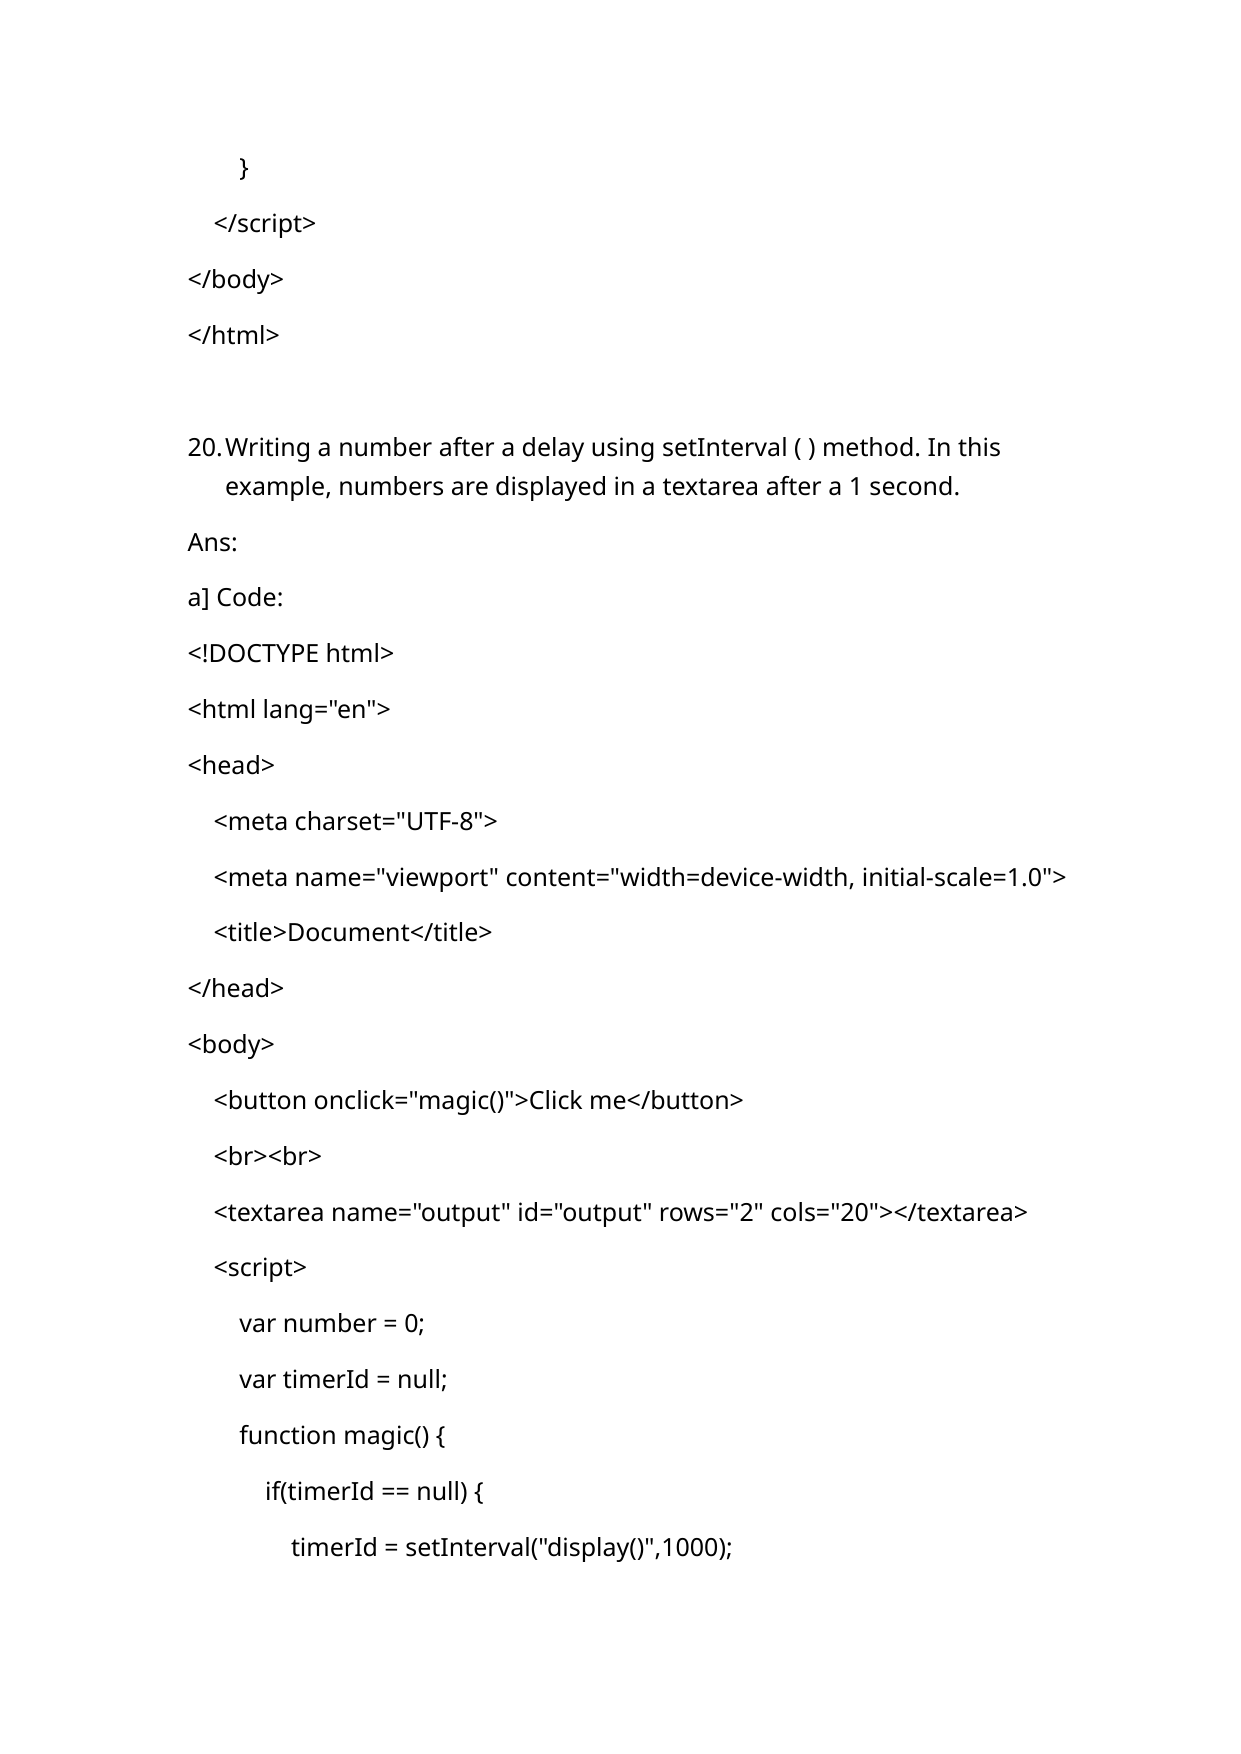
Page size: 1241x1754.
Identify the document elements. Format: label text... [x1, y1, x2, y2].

text Ans: [187, 524, 1090, 558]
text function magic() { [187, 1417, 1090, 1452]
text <head> [187, 747, 1090, 782]
text <script> [187, 1250, 1090, 1284]
text <meta name="viewport" content="width=device-width, initial-scale=1.0"> [187, 859, 1090, 893]
text <body> [187, 1027, 1090, 1061]
text <textarea name="output" id="output" rows="2" cols="20"></textarea> [187, 1194, 1090, 1228]
text timerId = setInterval("display()",1000); [187, 1529, 1090, 1563]
text if(timerId == null) { [187, 1473, 1090, 1507]
text var number = 0; [187, 1306, 1090, 1340]
text <html lang="en"> [187, 692, 1090, 726]
list Writing a number after a delay using setInterval ( ) method. In this example, numbers are displayed in a textarea after a 1 second. [187, 429, 1090, 502]
text <meta charset="UTF-8"> [187, 803, 1090, 837]
text </body> [187, 262, 1090, 296]
text var timerId = null; [187, 1362, 1090, 1396]
text } [187, 150, 1090, 184]
text a] Code: [187, 580, 1090, 614]
text <button onclick="magic()">Click me</button> [187, 1082, 1090, 1117]
text <title>Document</title> [187, 915, 1090, 949]
text </script> [187, 206, 1090, 240]
text </head> [187, 971, 1090, 1005]
text </html> [187, 317, 1090, 352]
text <!DOCTYPE html> [187, 636, 1090, 670]
text <br><br> [187, 1138, 1090, 1172]
